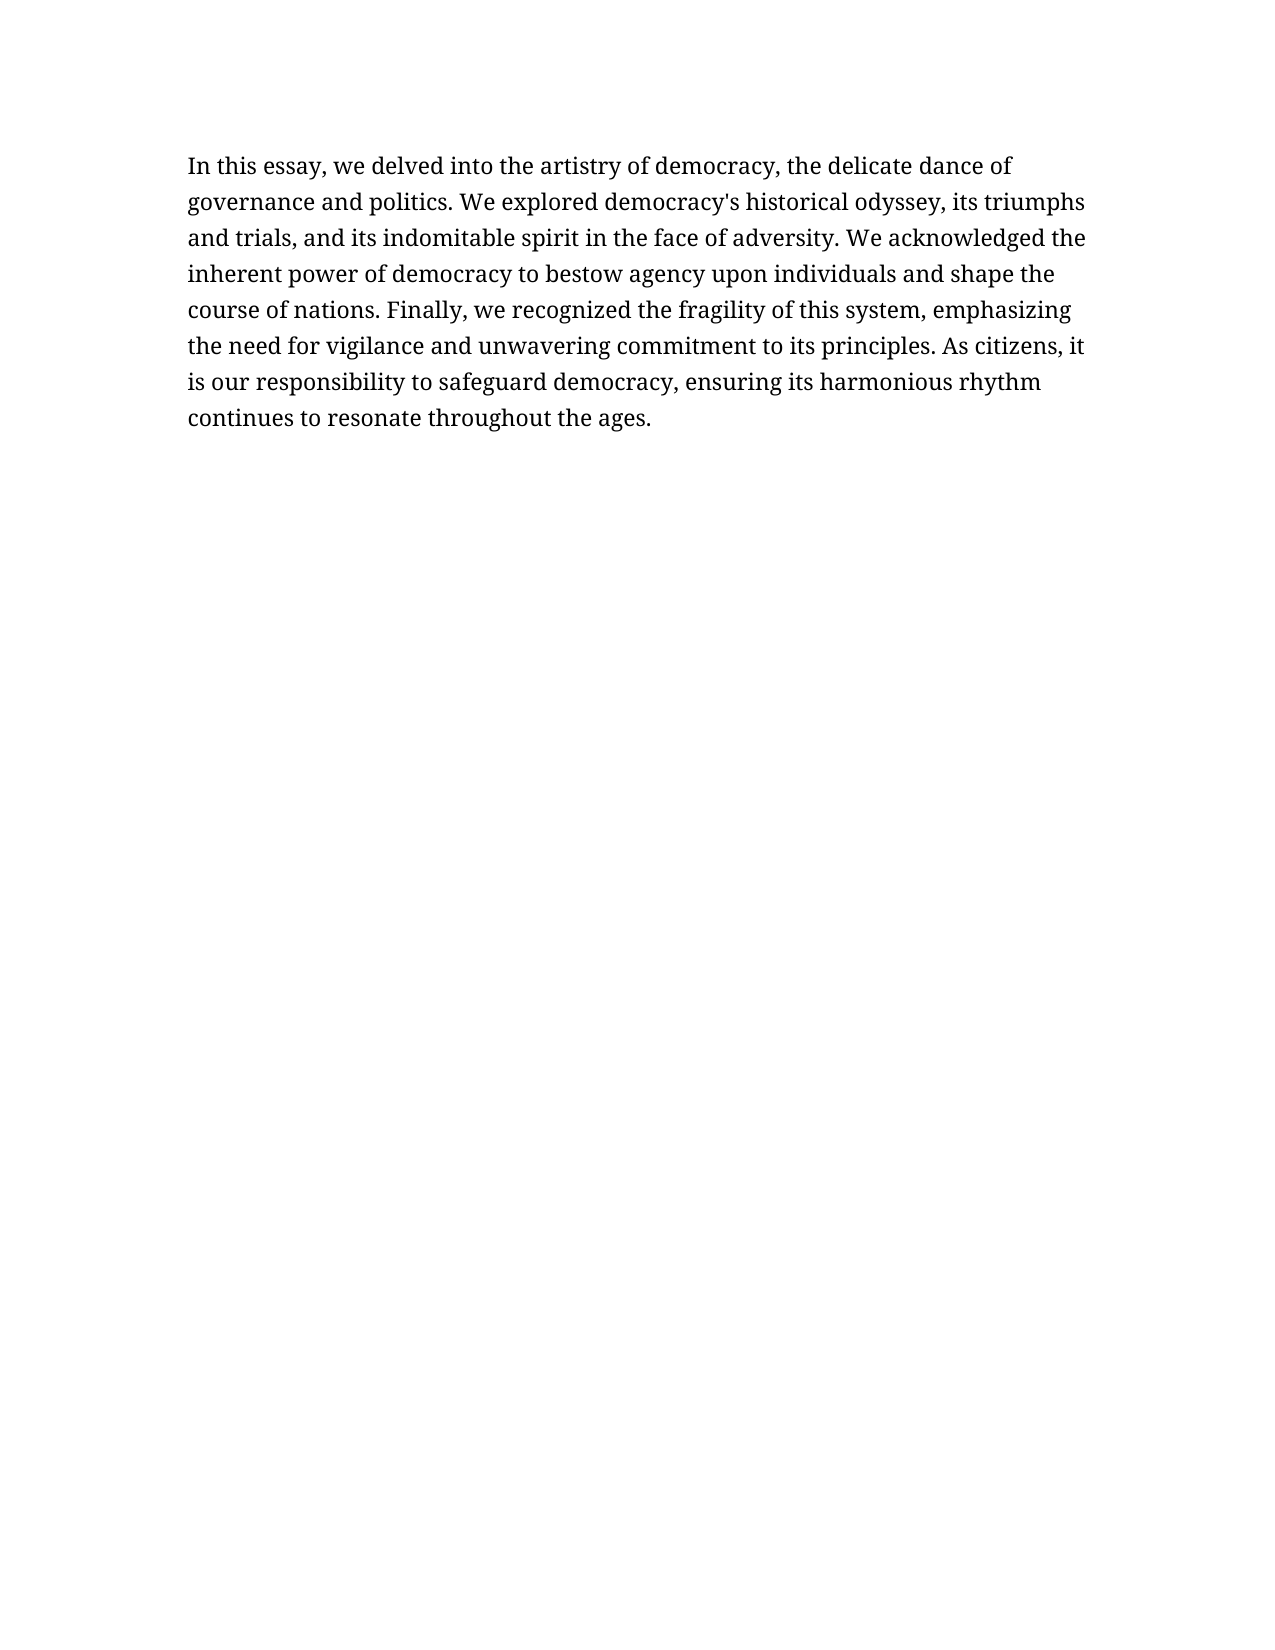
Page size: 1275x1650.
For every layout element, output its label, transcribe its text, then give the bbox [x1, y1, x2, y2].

text In this essay, we delved into the artistry of democracy, the delicate dance of governance and politics. We explored democracy's historical odyssey, its triumphs and trials, and its indomitable spirit in the face of adversity. We acknowledged the inherent power of democracy to bestow agency upon individuals and shape the course of nations. Finally, we recognized the fragility of this system, emphasizing the need for vigilance and unwavering commitment to its principles. As citizens, it is our responsibility to safeguard democracy, ensuring its harmonious rhythm continues to resonate throughout the ages. [187, 150, 1087, 433]
